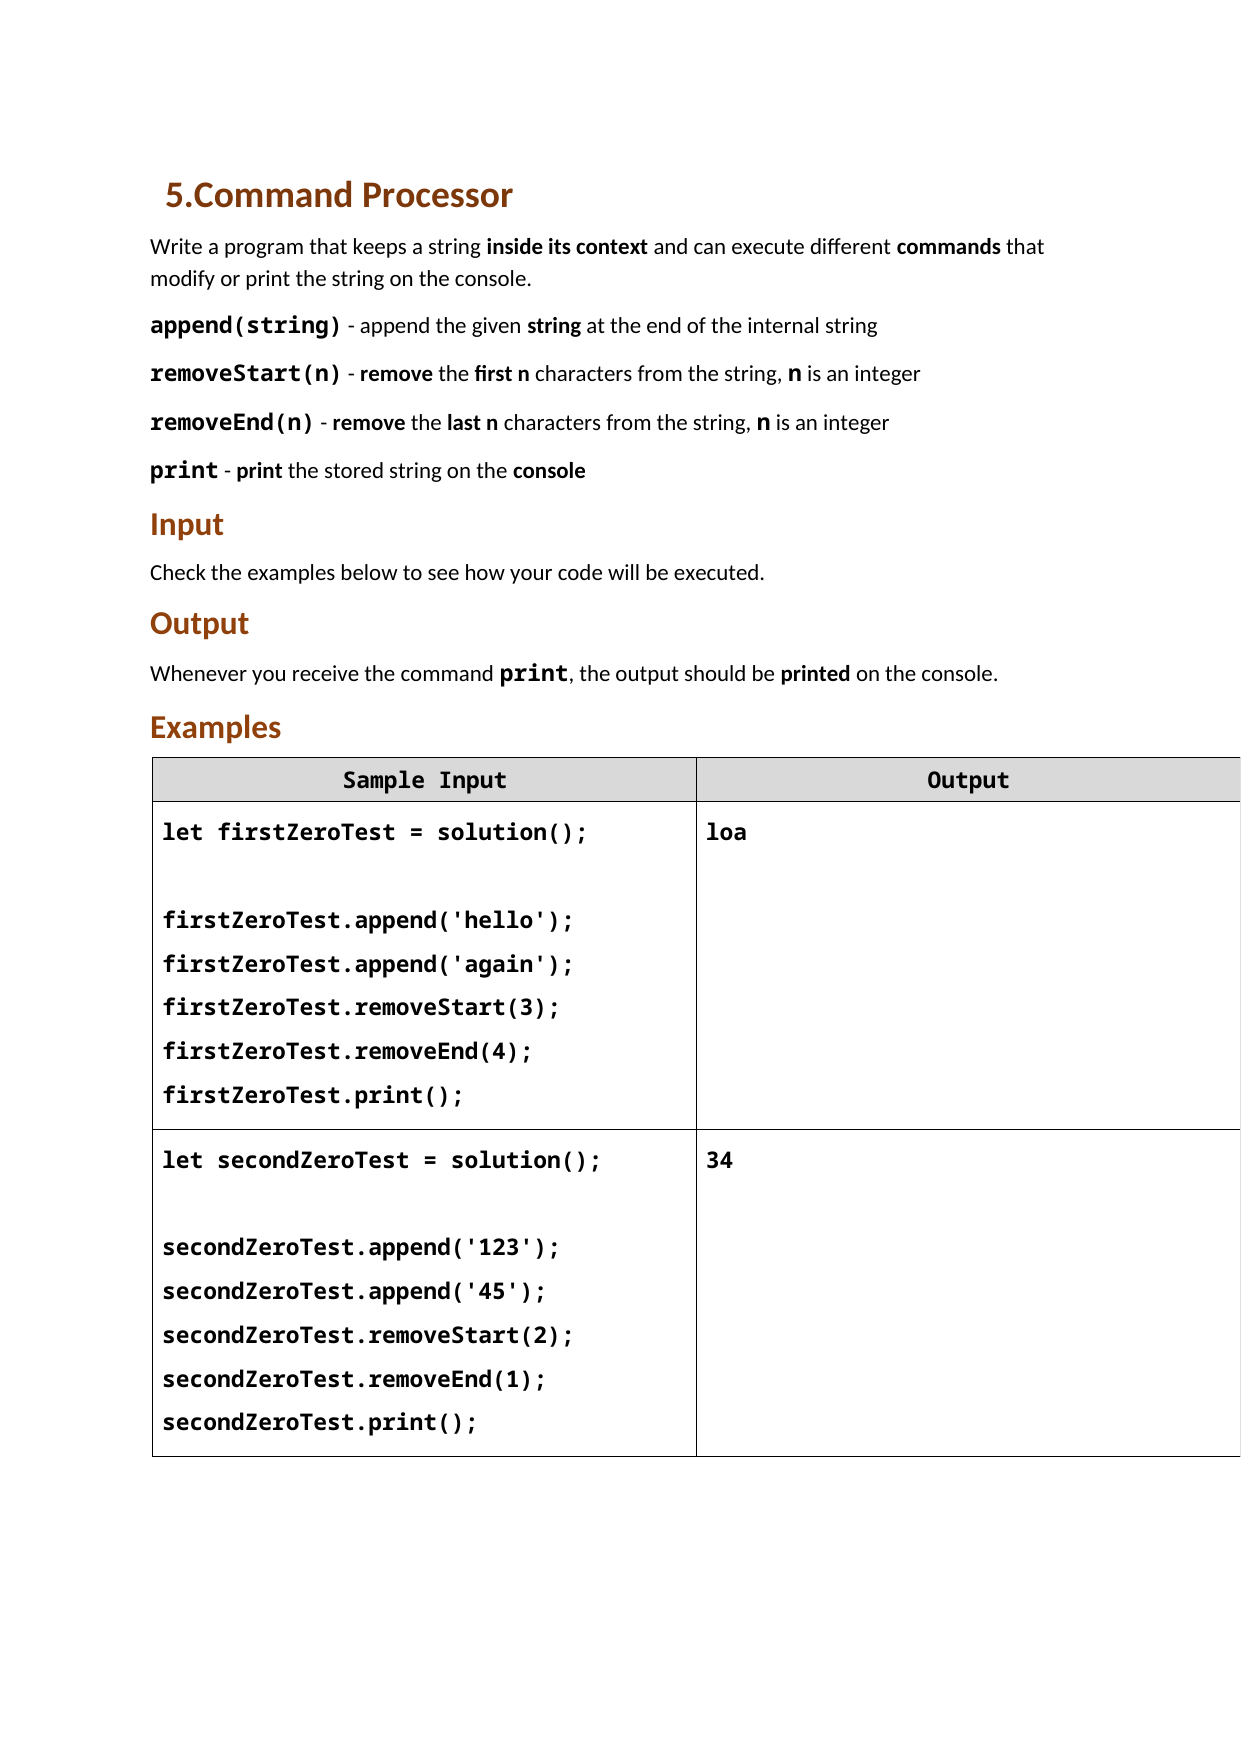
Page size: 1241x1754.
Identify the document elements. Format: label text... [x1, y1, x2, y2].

text append(string) - append the given string at the end of the internal string [150, 309, 1090, 340]
table_header Output [697, 758, 1240, 801]
subtitle Output [150, 602, 1090, 643]
table_cell 34 [697, 1130, 1240, 1456]
table_cell let firstZeroTest = solution(); firstZeroTest.append('hello'); firstZeroTest.append('again'); firstZeroTest.removeStart(3); firstZeroTest.removeEnd(4); firstZeroTest.print(); [153, 802, 696, 1128]
text removeStart(n) - remove the first n characters from the string, n is an integer [150, 357, 1090, 388]
text print - print the stored string on the console [150, 454, 1090, 485]
table_header Sample Input [153, 758, 696, 801]
table_cell loa [697, 802, 1240, 1128]
table_cell let secondZeroTest = solution(); secondZeroTest.append('123'); secondZeroTest.append('45'); secondZeroTest.removeStart(2); secondZeroTest.removeEnd(1); secondZeroTest.print(); [153, 1130, 696, 1456]
subtitle Examples [150, 706, 1090, 747]
subtitle 5.Command Processor [165, 171, 1090, 217]
subtitle Input [150, 502, 1090, 543]
text removeEnd(n) - remove the last n characters from the string, n is an integer [150, 406, 1090, 437]
text Whenever you receive the command print, the output should be printed on the console. [150, 657, 1090, 689]
text Write a program that keeps a string inside its context and can execute different commands that modify or print the string on the console. [150, 232, 1090, 292]
text Check the examples below to see how your code will be executed. [150, 558, 1090, 586]
